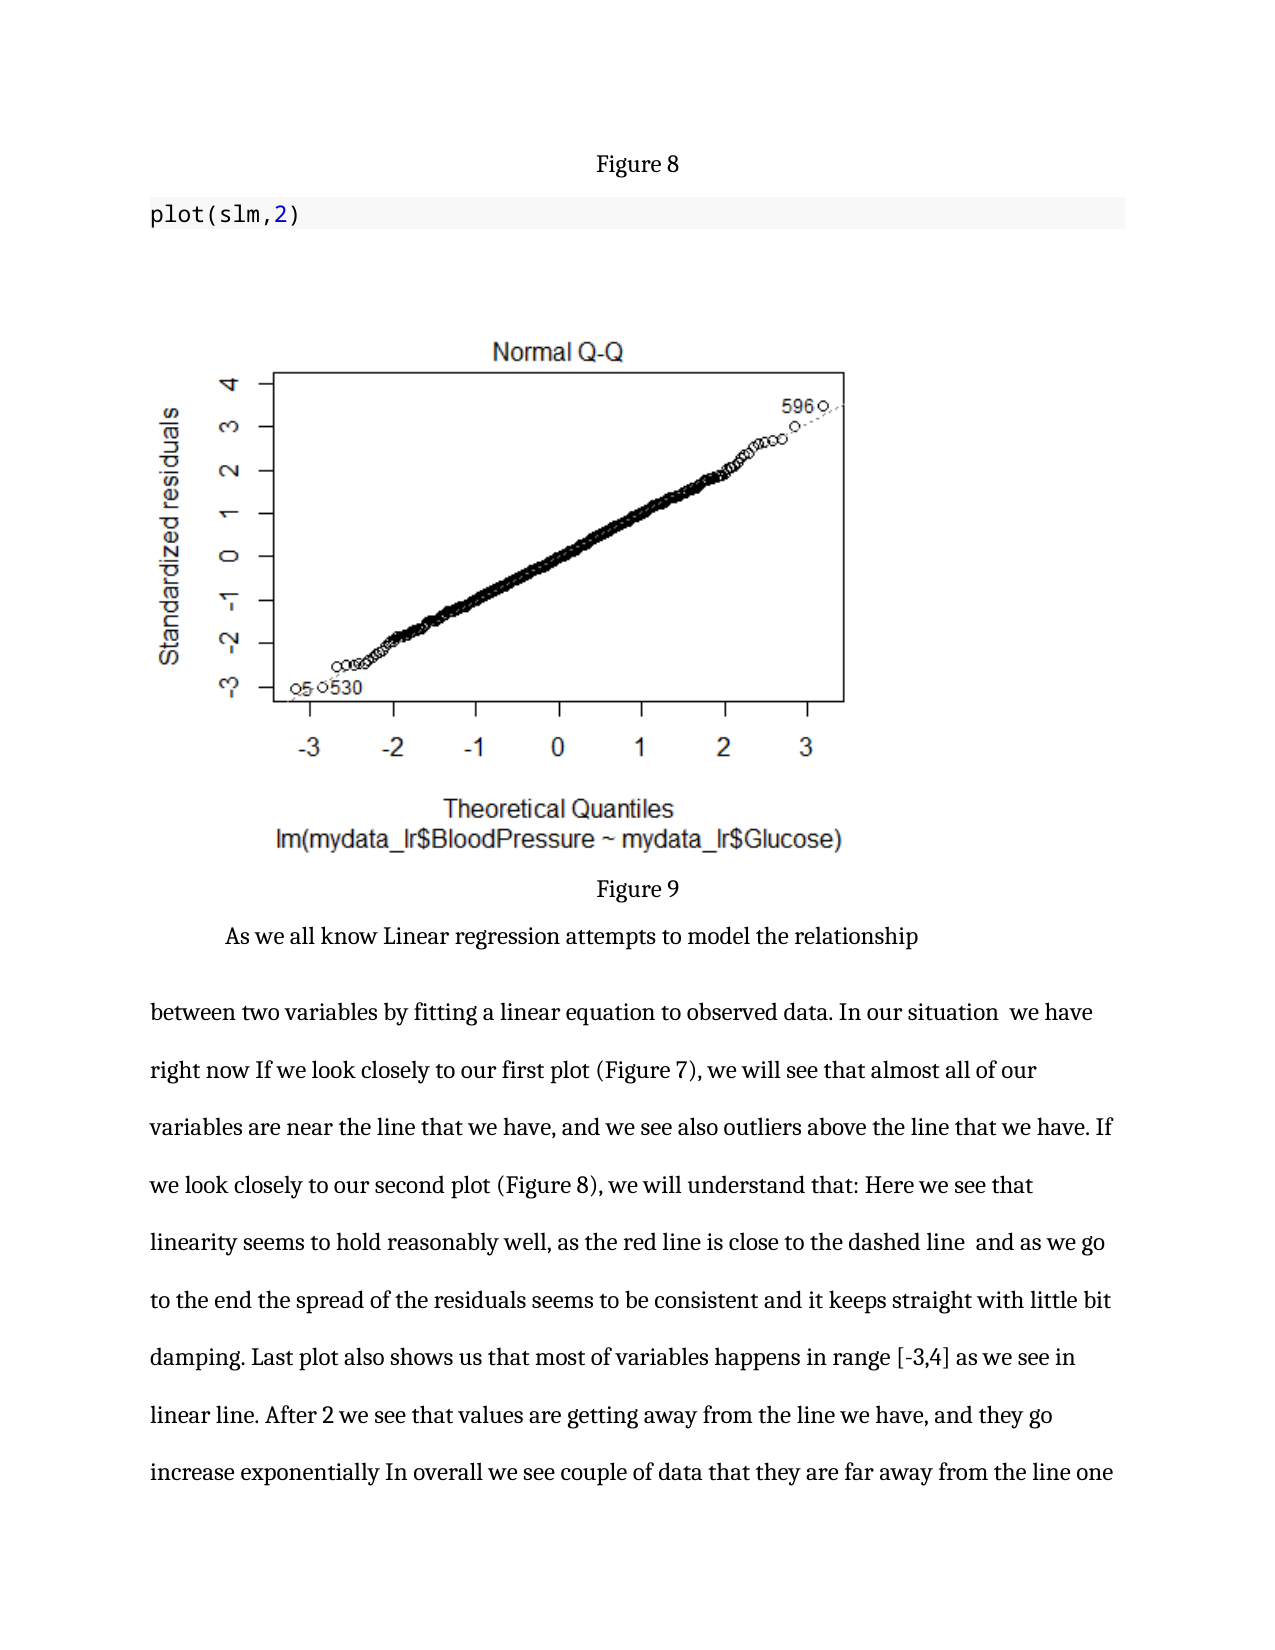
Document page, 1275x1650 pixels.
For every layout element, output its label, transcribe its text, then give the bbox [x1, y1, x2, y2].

text As we all know Linear regression attempts to model the relationship [150, 922, 1125, 951]
picture [150, 249, 908, 856]
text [150, 998, 1125, 1487]
text plot(slm,2) [150, 197, 1125, 229]
text Figure 9 [150, 874, 1125, 903]
text Figure 8 [150, 150, 1125, 179]
